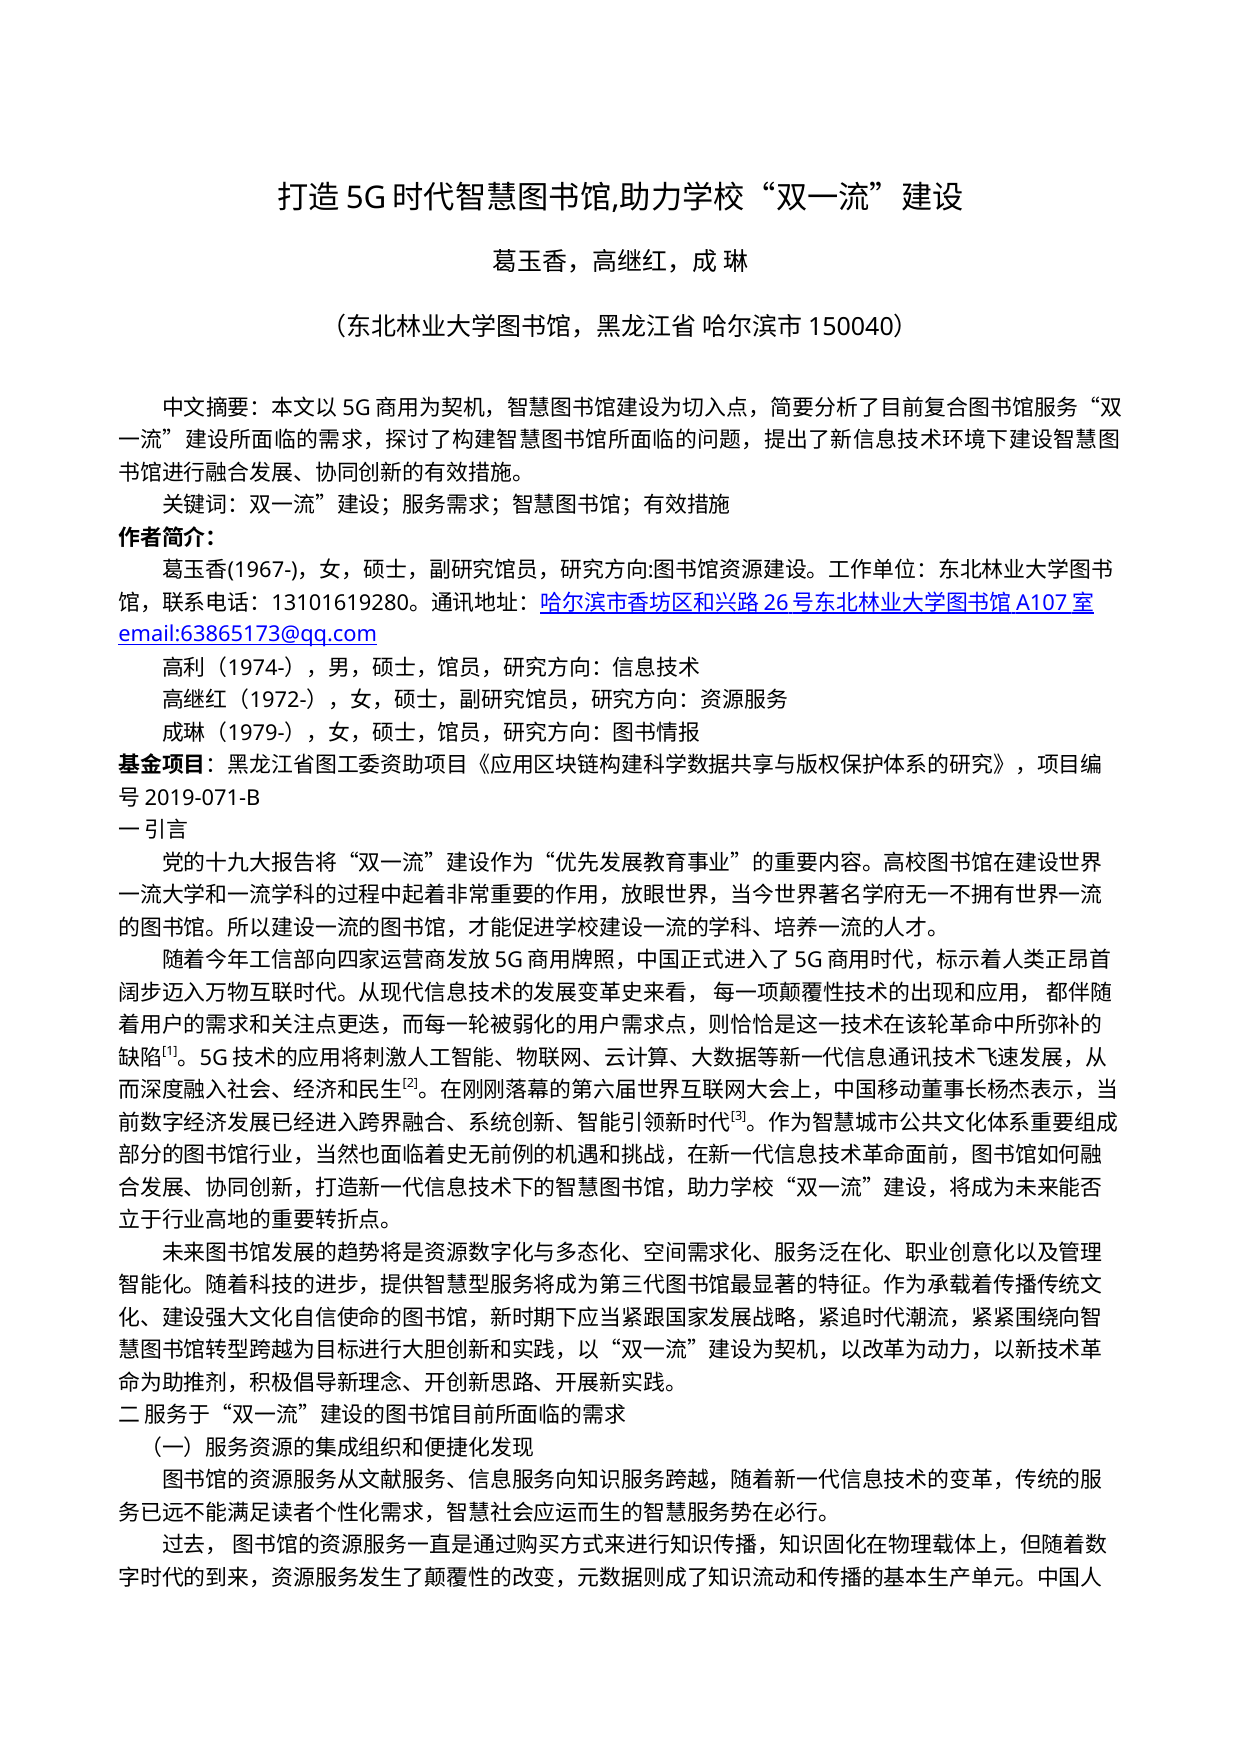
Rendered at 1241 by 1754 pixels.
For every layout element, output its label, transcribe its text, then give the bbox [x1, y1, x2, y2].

text 中文摘要：本文以5G商用为契机，智慧图书馆建设为切入点，简要分析了目前复合图书馆服务“双一流”建设所面临的需求，探讨了构建智慧图书馆所面临的问题，提出了新信息技术环境下建设智慧图书馆进行融合发展、协同创新的有效措施。 [118, 389, 1122, 487]
text 作者简介： [118, 519, 1122, 552]
text 图书馆的资源服务从文献服务、信息服务向知识服务跨越，随着新一代信息技术的变革，传统的服务已远不能满足读者个性化需求，智慧社会应运而生的智慧服务势在必行。 [118, 1462, 1122, 1527]
text 葛玉香，高继红，成 琳 [118, 227, 1122, 292]
text 一 引言 [118, 812, 1122, 844]
text 高利（1974-），男，硕士，馆员，研究方向：信息技术 [118, 649, 1122, 682]
text （一）服务资源的集成组织和便捷化发现 [118, 1429, 1122, 1462]
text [118, 1527, 1122, 1592]
text 基金项目：黑龙江省图工委资助项目《应用区块链构建科学数据共享与版权保护体系的研究》，项目编号2019-071-B [118, 747, 1122, 812]
text 成琳（1979-），女，硕士，馆员，研究方向：图书情报 [118, 714, 1122, 747]
text 葛玉香(1967-)，女，硕士，副研究馆员，研究方向:图书馆资源建设。工作单位：东北林业大学图书馆，联系电话：13101619280。通讯地址：哈尔滨市香坊区和兴路26号东北林业大学图书馆A107室email:63865173@qq.com [118, 552, 1122, 649]
text 关键词：双一流”建设；服务需求；智慧图书馆；有效措施 [118, 487, 1122, 519]
text 未来图书馆发展的趋势将是资源数字化与多态化、空间需求化、服务泛在化、职业创意化以及管理智能化。随着科技的进步，提供智慧型服务将成为第三代图书馆最显著的特征。作为承载着传播传统文化、建设强大文化自信使命的图书馆，新时期下应当紧跟国家发展战略，紧追时代潮流，紧紧围绕向智慧图书馆转型跨越为目标进行大胆创新和实践，以“双一流”建设为契机，以改革为动力，以新技术革命为助推剂，积极倡导新理念、开创新思路、开展新实践。 [118, 1234, 1122, 1397]
text 高继红（1972-），女，硕士，副研究馆员，研究方向：资源服务 [118, 682, 1122, 714]
text 打造5G时代智慧图书馆,助力学校“双一流”建设 [118, 162, 1122, 227]
text （东北林业大学图书馆，黑龙江省 哈尔滨市 150040） [118, 292, 1122, 357]
text 二 服务于“双一流”建设的图书馆目前所面临的需求 [118, 1397, 1122, 1429]
text 随着今年工信部向四家运营商发放5G商用牌照，中国正式进入了5G商用时代，标示着人类正昂首阔步迈入万物互联时代。从现代信息技术的发展变革史来看， 每一项颠覆性技术的出现和应用， 都伴随着用户的需求和关注点更迭，而每一轮被弱化的用户需求点，则恰恰是这一技术在该轮革命中所弥补的缺陷[1]。5G技术的应用将刺激人工智能、物联网、云计算、大数据等新一代信息通讯技术飞速发展，从而深度融入社会、经济和民生[2]。在刚刚落幕的第六届世界互联网大会上，中国移动董事长杨杰表示，当前数字经济发展已经进入跨界融合、系统创新、智能引领新时代[3]。作为智慧城市公共文化体系重要组成部分的图书馆行业，当然也面临着史无前例的机遇和挑战，在新一代信息技术革命面前，图书馆如何融合发展、协同创新，打造新一代信息技术下的智慧图书馆，助力学校“双一流”建设，将成为未来能否立于行业高地的重要转折点。 [118, 942, 1122, 1234]
text 党的十九大报告将“双一流”建设作为“优先发展教育事业”的重要内容。高校图书馆在建设世界一流大学和一流学科的过程中起着非常重要的作用，放眼世界，当今世界著名学府无一不拥有世界一流的图书馆。所以建设一流的图书馆，才能促进学校建设一流的学科、培养一流的人才。 [118, 844, 1122, 942]
